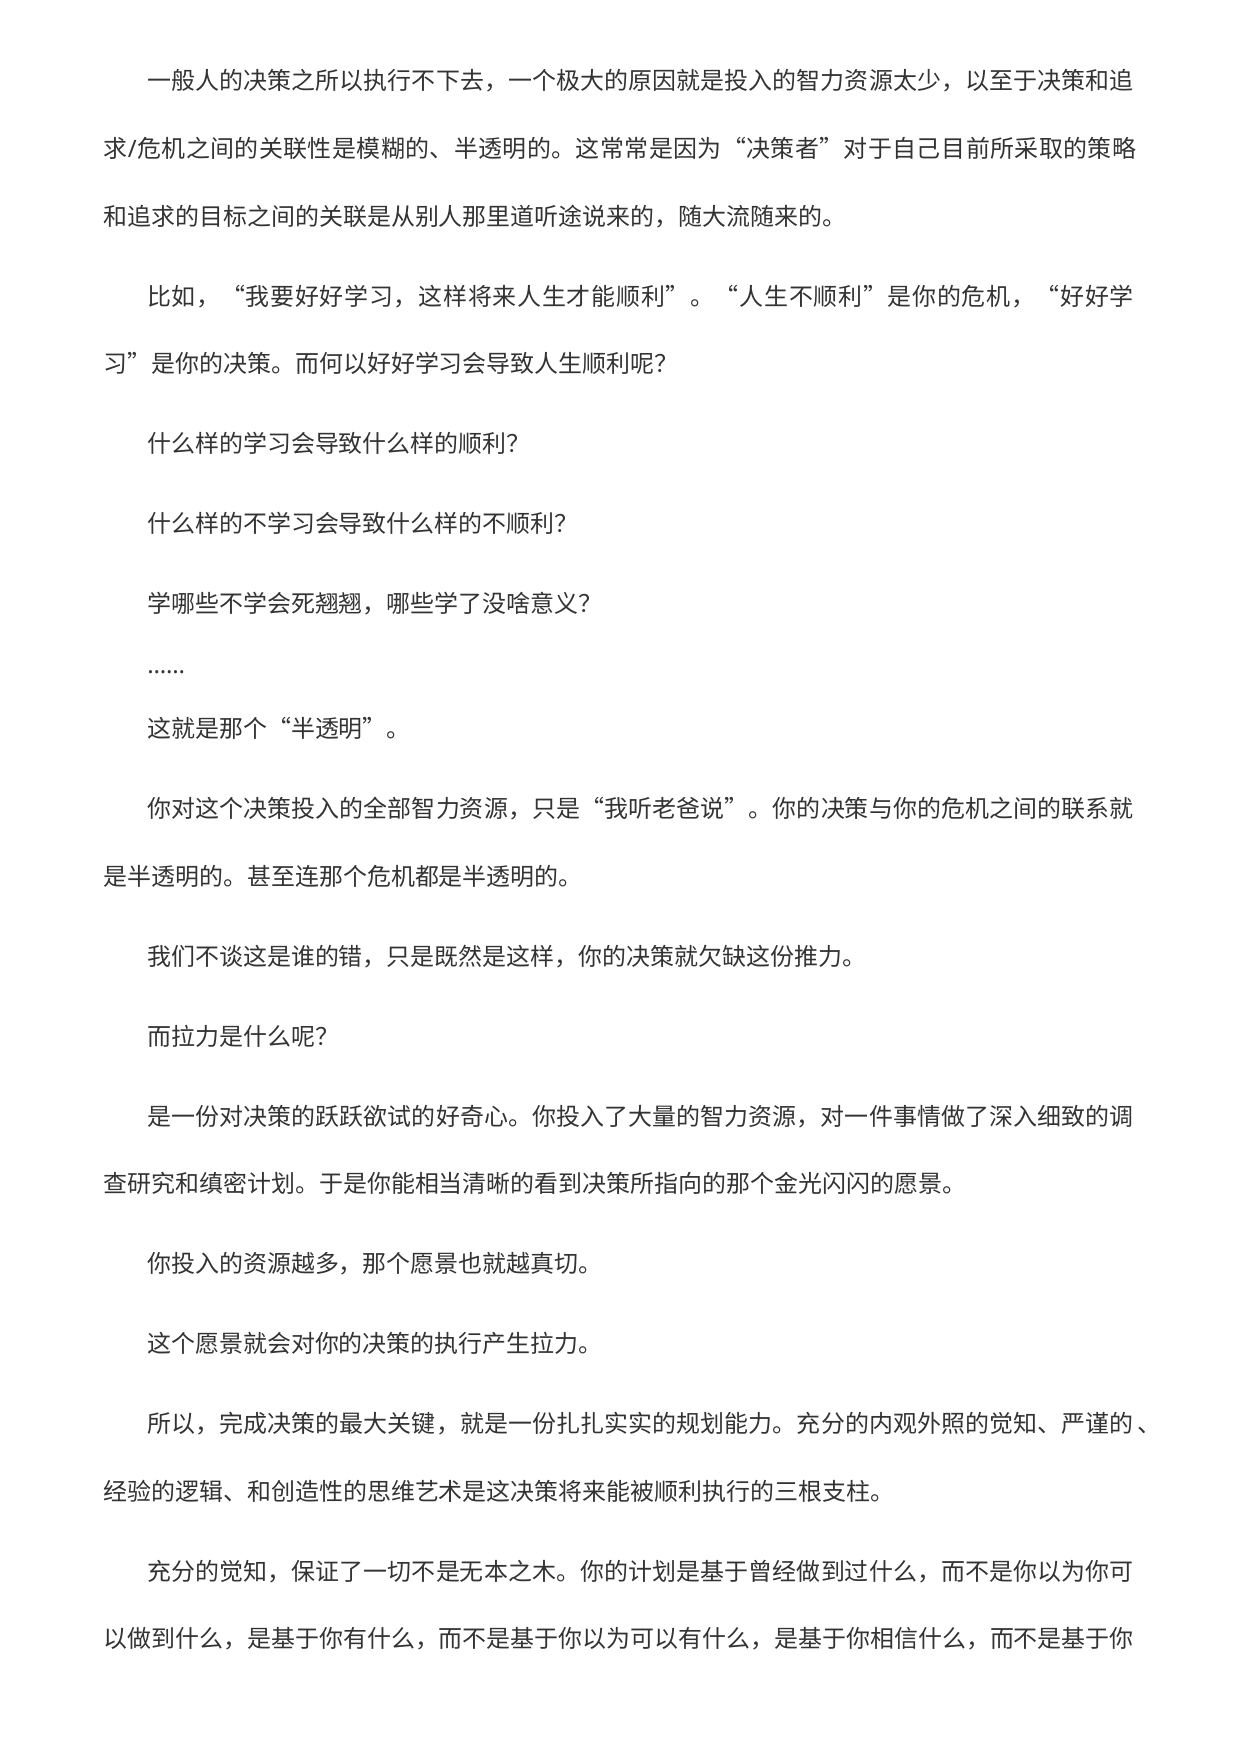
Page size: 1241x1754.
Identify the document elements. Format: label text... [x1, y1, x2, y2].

text 一般人的决策之所以执行不下去，一个极大的原因就是投入的智力资源太少，以至于决策和追求/危机之间的关联性是模糊的、半透明的。这常常是因为“决策者”对于自己目前所采取的策略和追求的目标之间的关联是从别人那里道听途说来的，随大流随来的。 [103, 45, 1137, 249]
text 什么样的学习会导致什么样的顺利？ [103, 408, 1137, 476]
text …… [103, 648, 1137, 682]
text 所以，完成决策的最大关键，就是一份扎扎实实的规划能力。充分的内观外照的觉知、严谨的、经验的逻辑、和创造性的思维艺术是这决策将来能被顺利执行的三根支柱。 [103, 1388, 1137, 1524]
text 这就是那个“半透明”。 [103, 693, 1137, 761]
text 学哪些不学会死翘翘，哪些学了没啥意义？ [103, 568, 1137, 636]
text 你对这个决策投入的全部智力资源，只是“我听老爸说”。你的决策与你的危机之间的联系就是半透明的。甚至连那个危机都是半透明的。 [103, 773, 1137, 909]
text 我们不谈这是谁的错，只是既然是这样，你的决策就欠缺这份推力。 [103, 921, 1137, 989]
text 比如，“我要好好学习，这样将来人生才能顺利”。“人生不顺利”是你的危机，“好好学习”是你的决策。而何以好好学习会导致人生顺利呢？ [103, 261, 1137, 396]
text 这个愿景就会对你的决策的执行产生拉力。 [103, 1308, 1137, 1376]
text 而拉力是什么呢？ [103, 1001, 1137, 1069]
text 是一份对决策的跃跃欲试的好奇心。你投入了大量的智力资源，对一件事情做了深入细致的调查研究和缜密计划。于是你能相当清晰的看到决策所指向的那个金光闪闪的愿景。 [103, 1081, 1137, 1216]
text 什么样的不学习会导致什么样的不顺利？ [103, 488, 1137, 556]
text 你投入的资源越多，那个愿景也就越真切。 [103, 1228, 1137, 1296]
